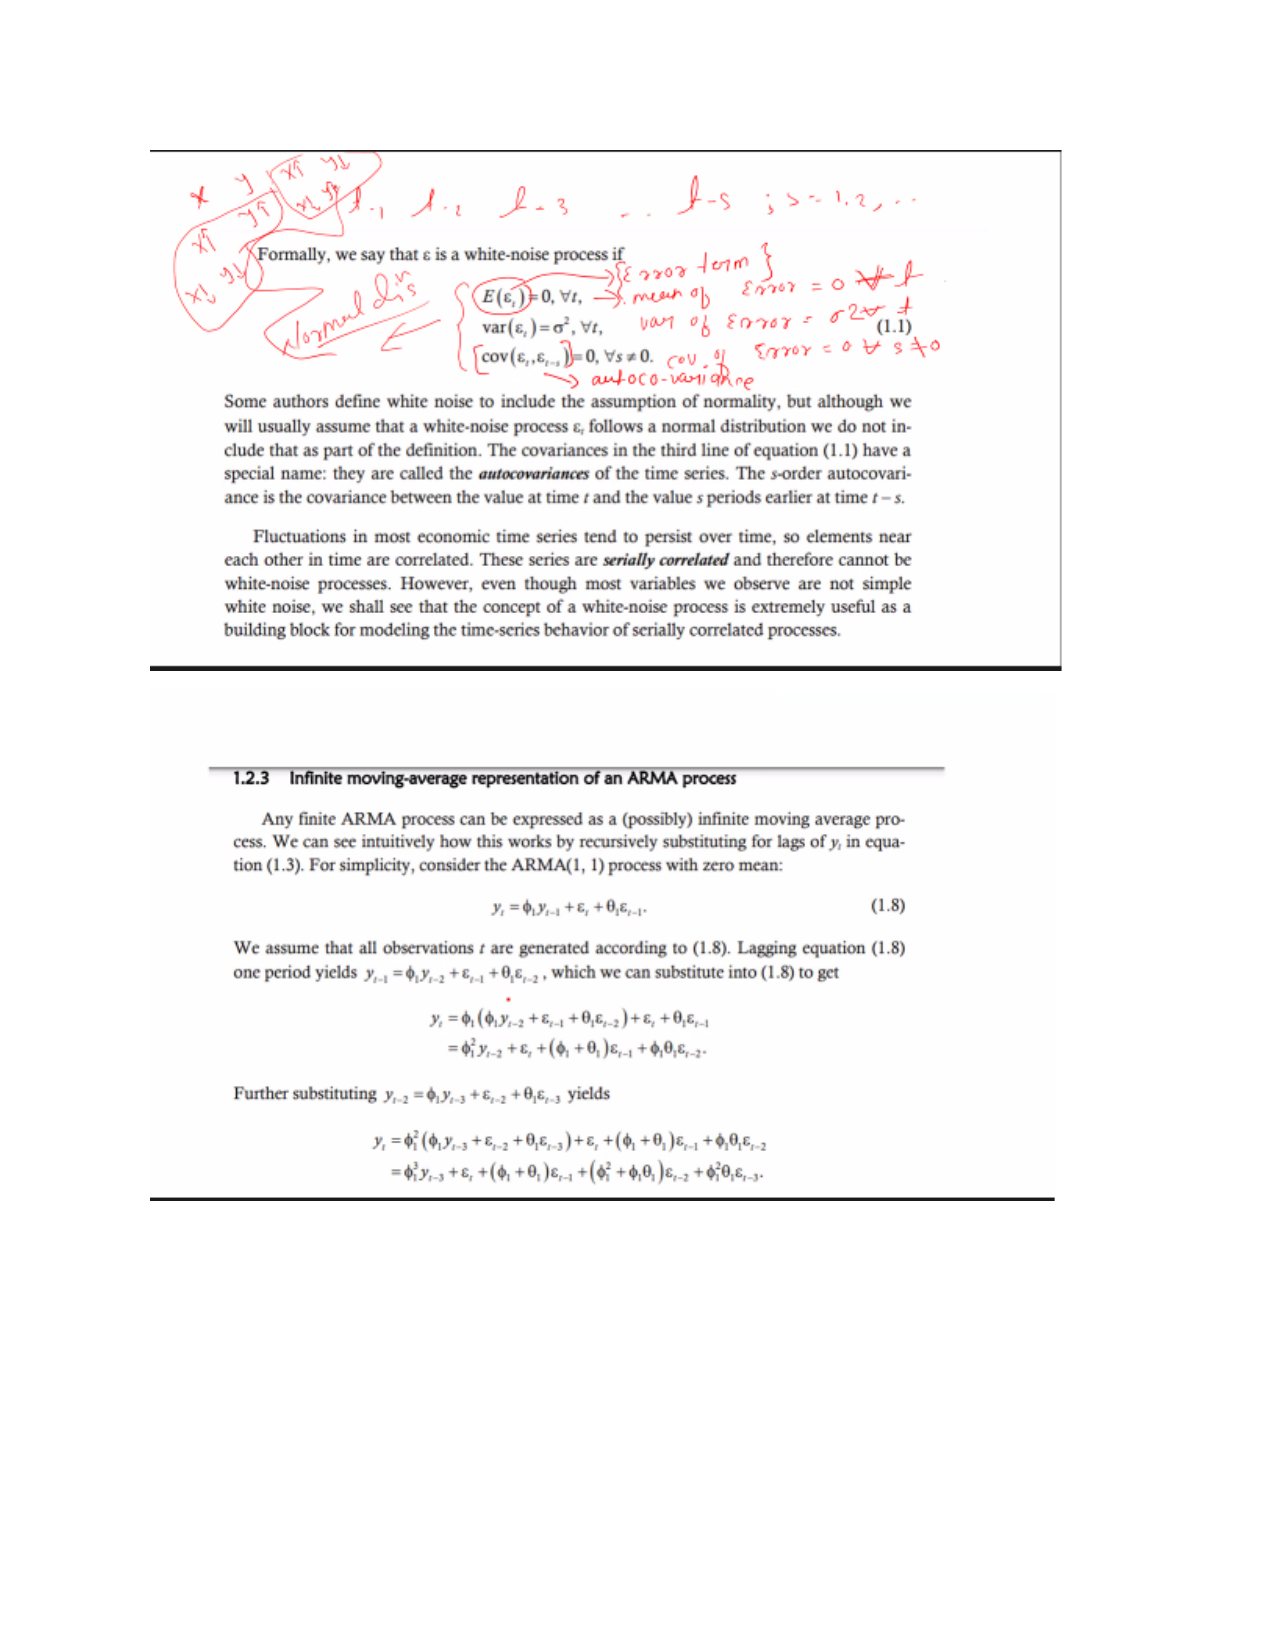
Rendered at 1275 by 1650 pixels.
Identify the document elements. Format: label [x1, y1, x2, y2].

picture [150, 150, 1064, 671]
picture [150, 689, 1055, 1201]
